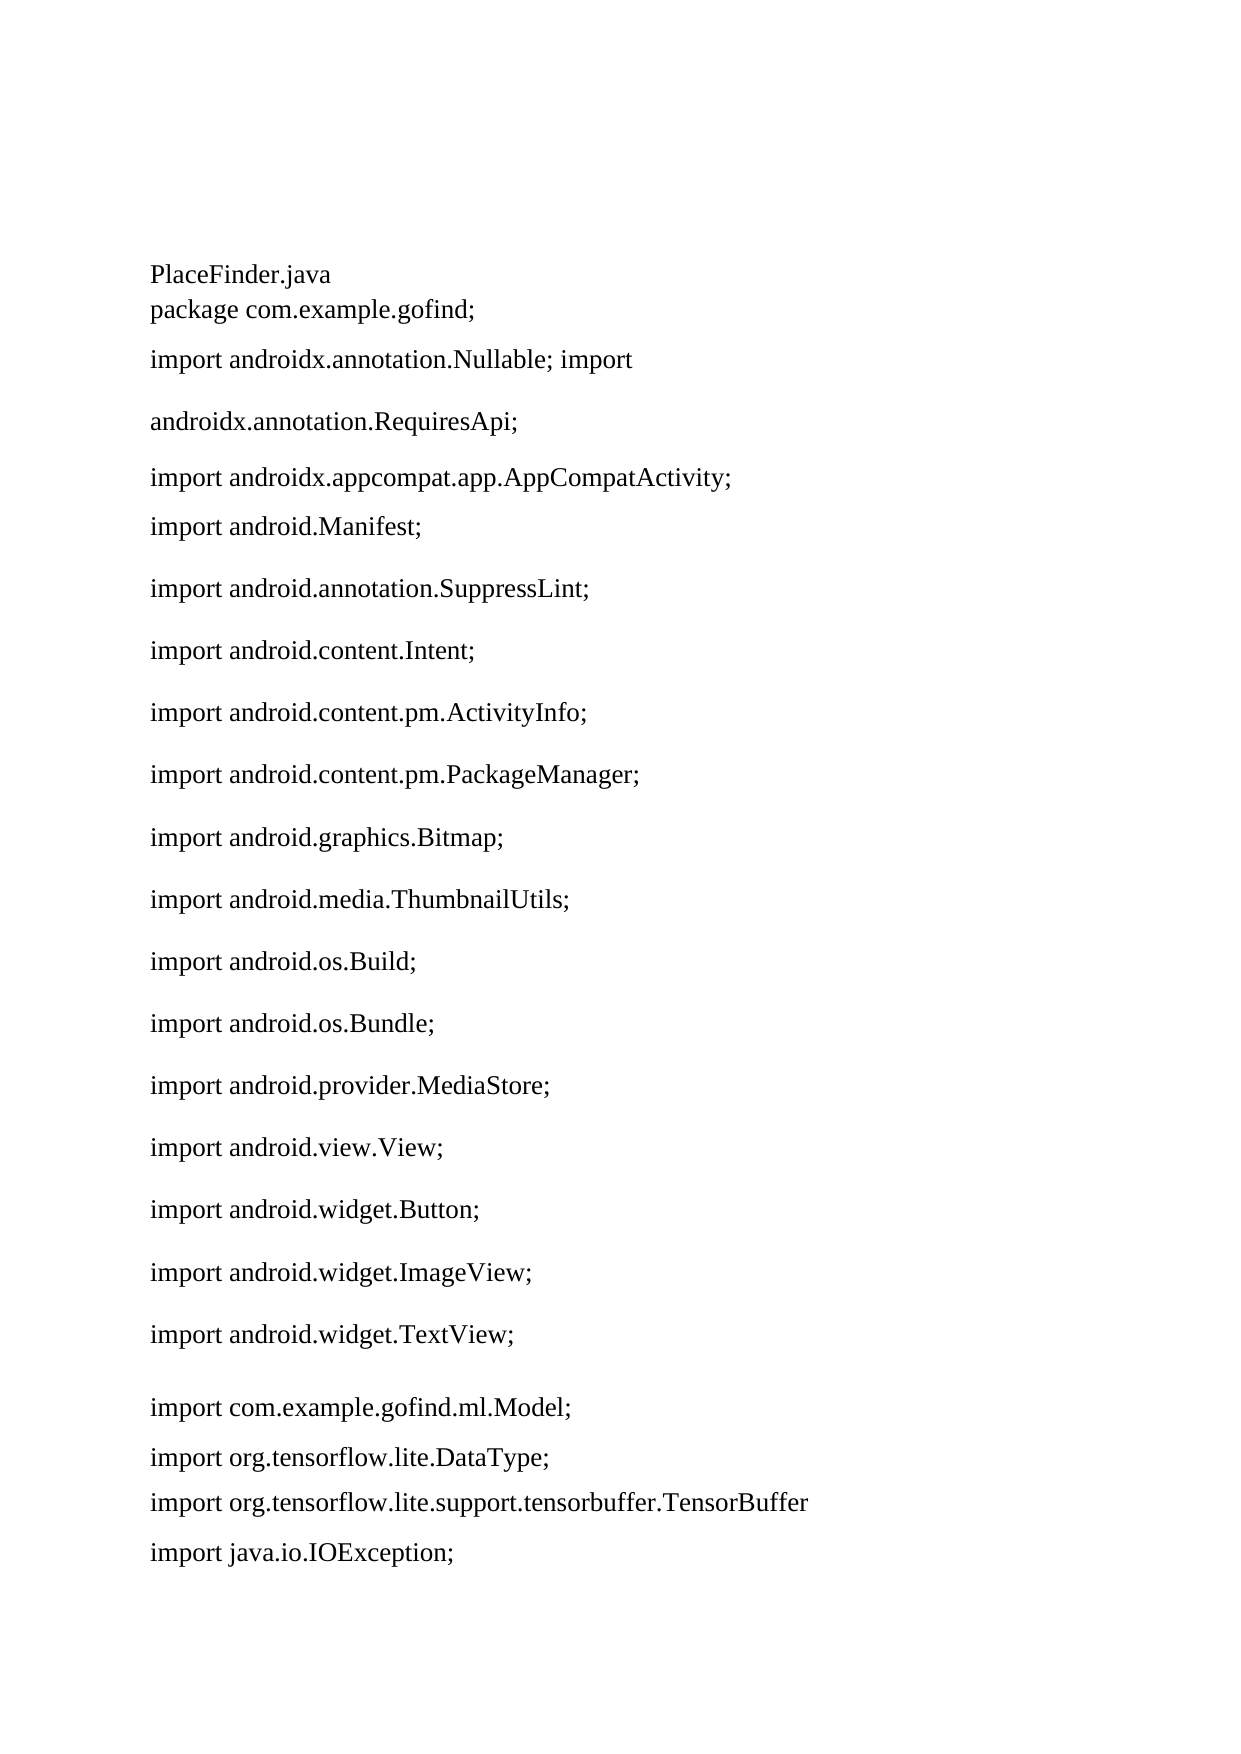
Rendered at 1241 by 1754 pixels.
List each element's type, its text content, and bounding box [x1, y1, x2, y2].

text import com.example.gofind.ml.Model; [150, 1391, 1161, 1422]
text import android.Manifest; [150, 510, 1161, 541]
text package com.example.gofind; [150, 293, 1161, 324]
text import android.media.ThumbnailUtils; import android.os.Build; [150, 883, 602, 976]
text import android.widget.Button; import android.widget.ImageView; import android.widget.TextView; [150, 1194, 552, 1349]
text import android.content.pm.ActivityInfo; import android.content.pm.PackageManager; import android.graphics.Bitmap; [150, 696, 664, 852]
subtitle PlaceFinder.java [150, 258, 1161, 289]
text import androidx.appcompat.app.AppCompatActivity; [150, 468, 1161, 491]
text import org.tensorflow.lite.DataType; [150, 1441, 1161, 1472]
text import android.annotation.SuppressLint; import android.content.Intent; [150, 572, 639, 665]
text import org.tensorflow.lite.support.tensorbuffer.TensorBuffer [150, 1486, 1161, 1517]
text import android.provider.MediaStore; import android.view.View; [150, 1069, 589, 1162]
text import androidx.annotation.Nullable; import androidx.annotation.RequiresApi; [150, 343, 639, 437]
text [150, 1536, 489, 1567]
text import android.os.Bundle; [150, 1007, 1161, 1038]
